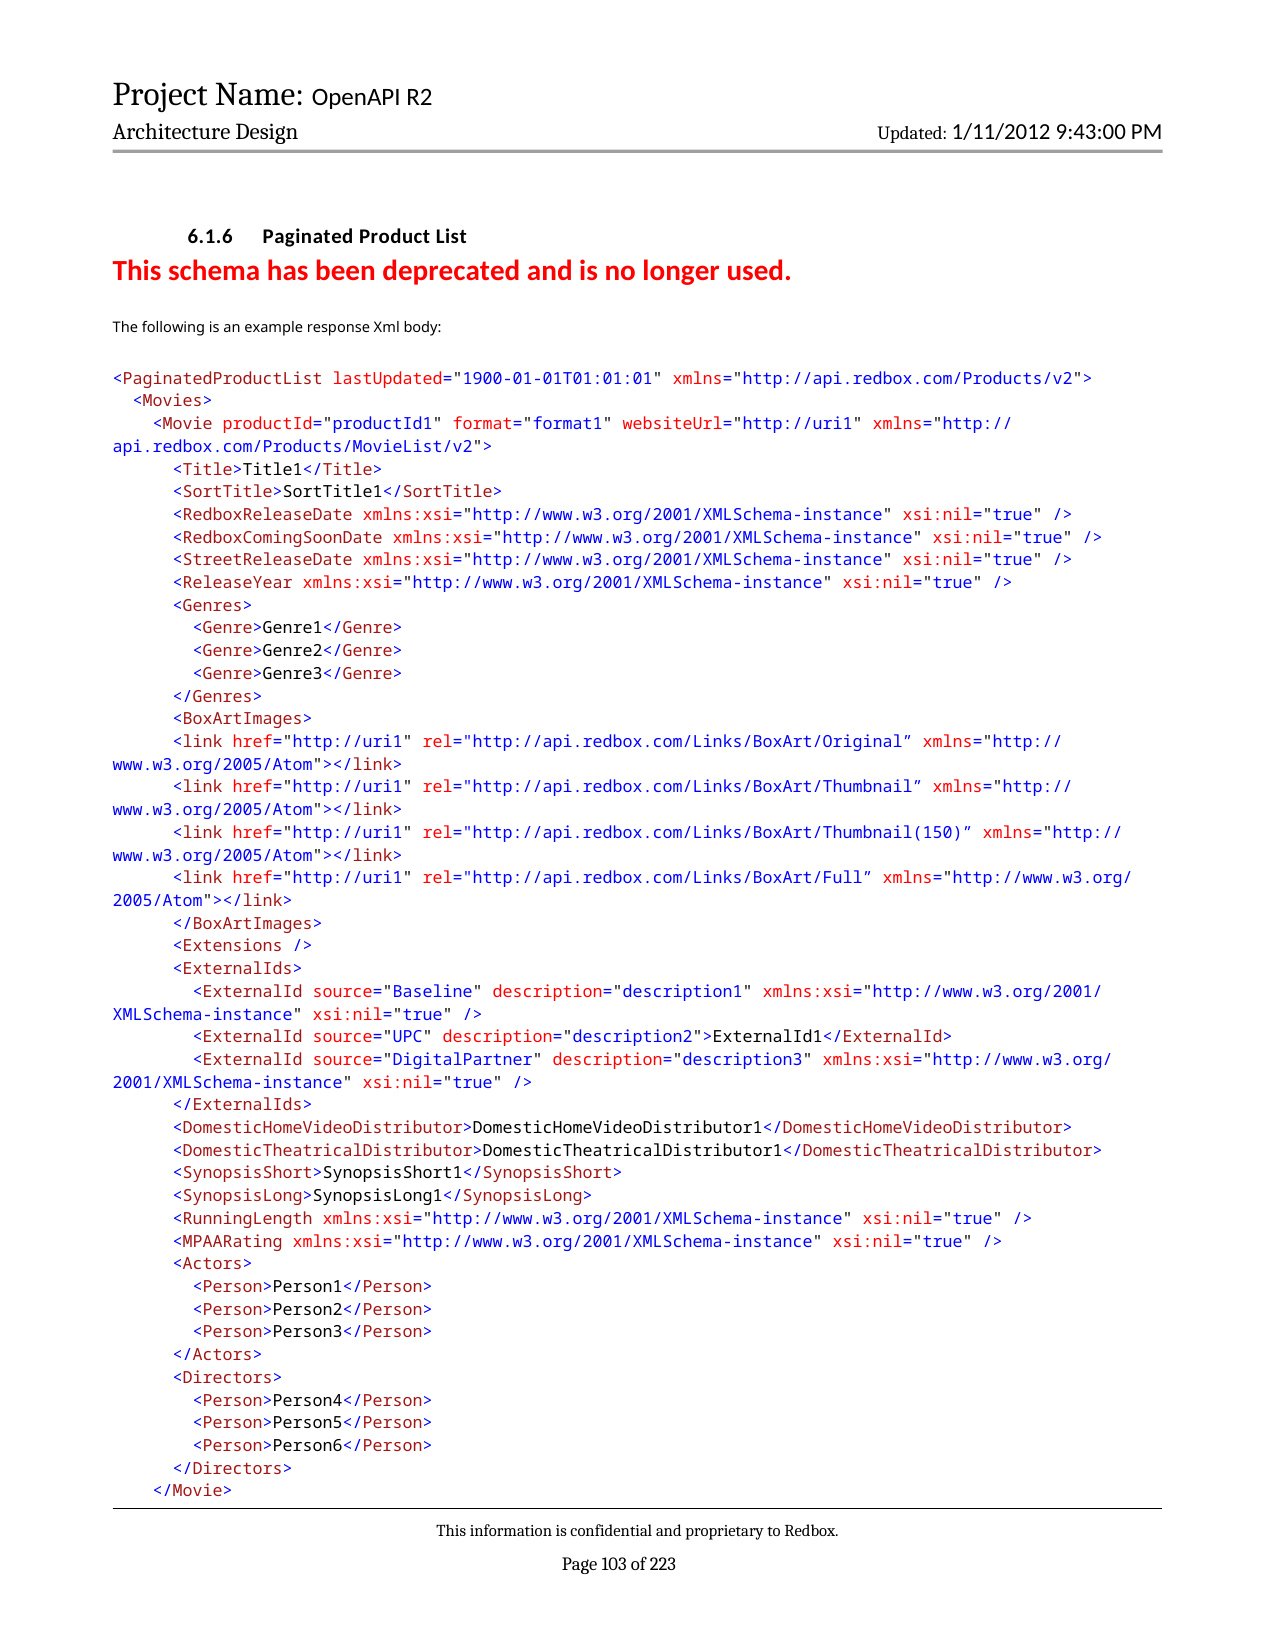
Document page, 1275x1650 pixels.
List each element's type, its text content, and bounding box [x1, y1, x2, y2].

text <Movies> [112, 389, 1162, 412]
text <Genre>Genre3</Genre> [112, 661, 1162, 684]
text <DomesticHomeVideoDistributor>DomesticHomeVideoDistributor1</DomesticHomeVideoDistributor> [112, 1116, 1162, 1138]
text </Movie> [112, 1479, 1162, 1502]
text <Person>Person1</Person> [112, 1274, 1162, 1297]
text <RedboxReleaseDate xmlns:xsi="http://www.w3.org/2001/XMLSchema-instance" xsi:nil="true" /> [112, 502, 1162, 525]
text <MPAARating xmlns:xsi="http://www.w3.org/2001/XMLSchema-instance" xsi:nil="true" /> [112, 1229, 1162, 1252]
text <Genre>Genre1</Genre> [112, 616, 1162, 639]
text <StreetReleaseDate xmlns:xsi="http://www.w3.org/2001/XMLSchema-instance" xsi:nil="true" /> [112, 548, 1162, 571]
text <ExternalId source="DigitalPartner" description="description3" xmlns:xsi="http://www.w3.org/2001/XMLSchema-instance" xsi:nil="true" /> [112, 1047, 1162, 1093]
text <Extensions /> [112, 934, 1162, 957]
text <Directors> [112, 1365, 1162, 1388]
text <link href="http://uri1" rel="http://api.redbox.com/Links/BoxArt/Original” xmlns="http://www.w3.org/2005/Atom"></link> [112, 729, 1162, 775]
text <Person>Person5</Person> [112, 1411, 1162, 1433]
text <Title>Title1</Title> [112, 457, 1162, 480]
text <PaginatedProductList lastUpdated="1900-01-01T01:01:01" xmlns="http://api.redbox.com/Products/v2"> [112, 366, 1162, 389]
text <link href="http://uri1" rel="http://api.redbox.com/Links/BoxArt/Full” xmlns="http://www.w3.org/2005/Atom"></link> [112, 866, 1162, 911]
text <RedboxComingSoonDate xmlns:xsi="http://www.w3.org/2001/XMLSchema-instance" xsi:nil="true" /> [112, 525, 1162, 548]
text <Movie productId="productId1" format="format1" websiteUrl="http://uri1" xmlns="http://api.redbox.com/Products/MovieList/v2"> [112, 412, 1162, 457]
text </Directors> [112, 1456, 1162, 1479]
text <ReleaseYear xmlns:xsi="http://www.w3.org/2001/XMLSchema-instance" xsi:nil="true" /> [112, 571, 1162, 593]
text <link href="http://uri1" rel="http://api.redbox.com/Links/BoxArt/Thumbnail” xmlns="http://www.w3.org/2005/Atom"></link> [112, 775, 1162, 820]
text </ExternalIds> [112, 1093, 1162, 1116]
text <SynopsisLong>SynopsisLong1</SynopsisLong> [112, 1184, 1162, 1206]
text <ExternalId source="Baseline" description="description1" xmlns:xsi="http://www.w3.org/2001/XMLSchema-instance" xsi:nil="true" /> [112, 979, 1162, 1025]
text <ExternalId source="UPC" description="description2">ExternalId1</ExternalId> [112, 1025, 1162, 1047]
text <Person>Person4</Person> [112, 1388, 1162, 1411]
text This schema has been deprecated and is no longer used. [112, 252, 1162, 288]
subtitle Paginated Product List [187, 224, 1162, 249]
text </BoxArtImages> [112, 911, 1162, 934]
text </Genres> [112, 684, 1162, 707]
text The following is an example response Xml body: [112, 317, 1162, 337]
text <DomesticTheatricalDistributor>DomesticTheatricalDistributor1</DomesticTheatricalDistributor> [112, 1138, 1162, 1161]
text <SortTitle>SortTitle1</SortTitle> [112, 480, 1162, 502]
text <SynopsisShort>SynopsisShort1</SynopsisShort> [112, 1161, 1162, 1184]
text <ExternalIds> [112, 957, 1162, 979]
text <Person>Person6</Person> [112, 1433, 1162, 1456]
text <BoxArtImages> [112, 707, 1162, 729]
text </Actors> [112, 1343, 1162, 1365]
text <Person>Person2</Person> [112, 1297, 1162, 1320]
text <Genres> [112, 593, 1162, 616]
text <RunningLength xmlns:xsi="http://www.w3.org/2001/XMLSchema-instance" xsi:nil="true" /> [112, 1206, 1162, 1229]
text <Actors> [112, 1252, 1162, 1274]
text <Genre>Genre2</Genre> [112, 639, 1162, 661]
text <link href="http://uri1" rel="http://api.redbox.com/Links/BoxArt/Thumbnail(150)” xmlns="http://www.w3.org/2005/Atom"></link> [112, 820, 1162, 866]
text <Person>Person3</Person> [112, 1320, 1162, 1343]
